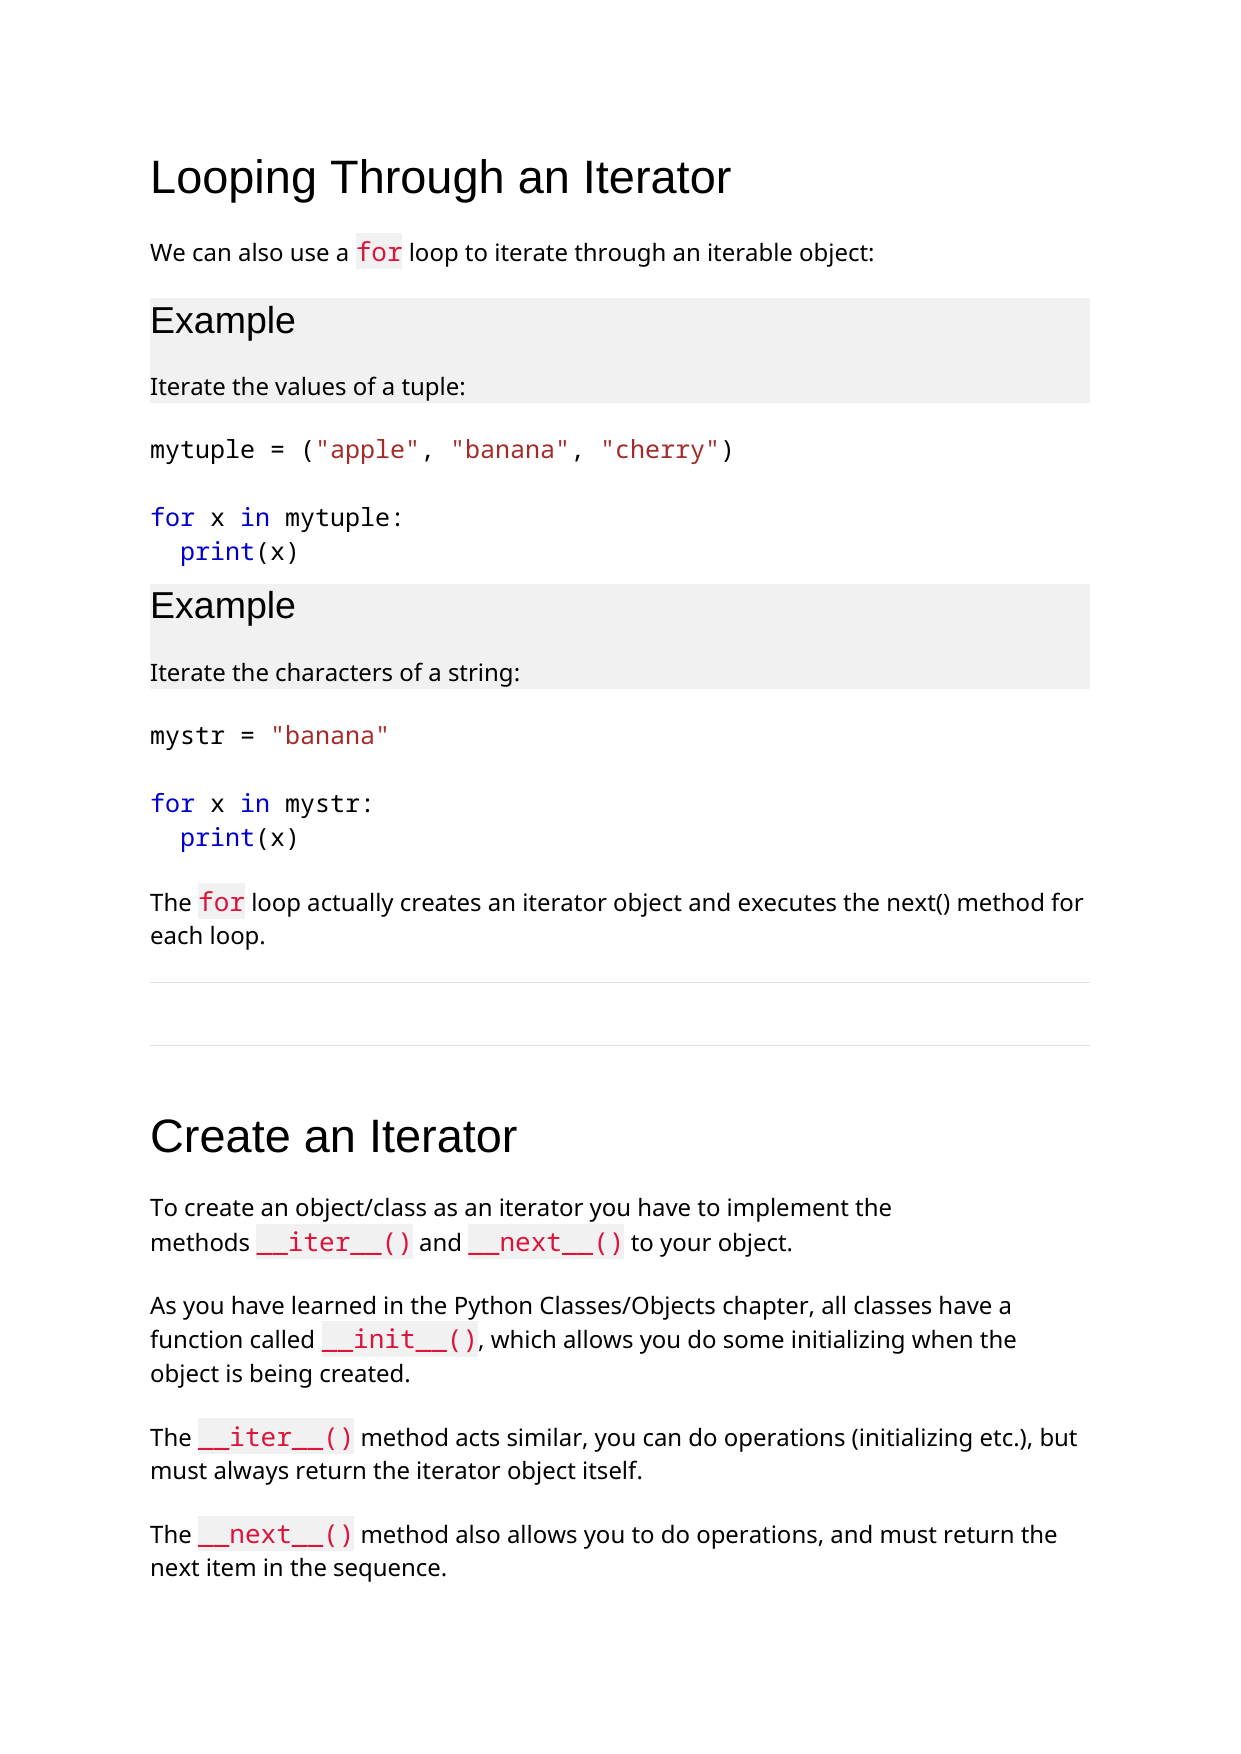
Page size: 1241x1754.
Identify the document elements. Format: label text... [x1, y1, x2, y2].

text Iterate the values of a tuple: [150, 370, 1090, 403]
text The for loop actually creates an iterator object and executes the next() method for each loop. [150, 883, 1090, 951]
text To create an object/class as an iterator you have to implement the methods __iter__() and __next__() to your object. [150, 1191, 1090, 1259]
text The __iter__() method acts similar, you can do operations (initializing etc.), but must always return the iterator object itself. [150, 1418, 1090, 1486]
text Iterate the characters of a string: [150, 656, 1090, 689]
subtitle Create an Iterator [150, 1108, 1090, 1162]
subtitle Example [150, 584, 1090, 627]
text As you have learned in the Python Classes/Objects chapter, all classes have a function called __init__(), which allows you do some initializing when the object is being created. [150, 1288, 1090, 1389]
text The __next__() method also allows you to do operations, and must return the next item in the sequence. [150, 1516, 1090, 1584]
text mystr = "banana" for x in mystr: print(x) [150, 718, 1090, 854]
text We can also use a for loop to iterate through an iterable object: [402, 233, 1090, 269]
subtitle Example [150, 298, 1090, 341]
subtitle Looping Through an Iterator [150, 150, 1090, 204]
text mytuple = ("apple", "banana", "cherry") for x in mytuple: print(x) [150, 432, 1090, 568]
text We can also use a for loop to iterate through an iterable object: [150, 233, 356, 269]
